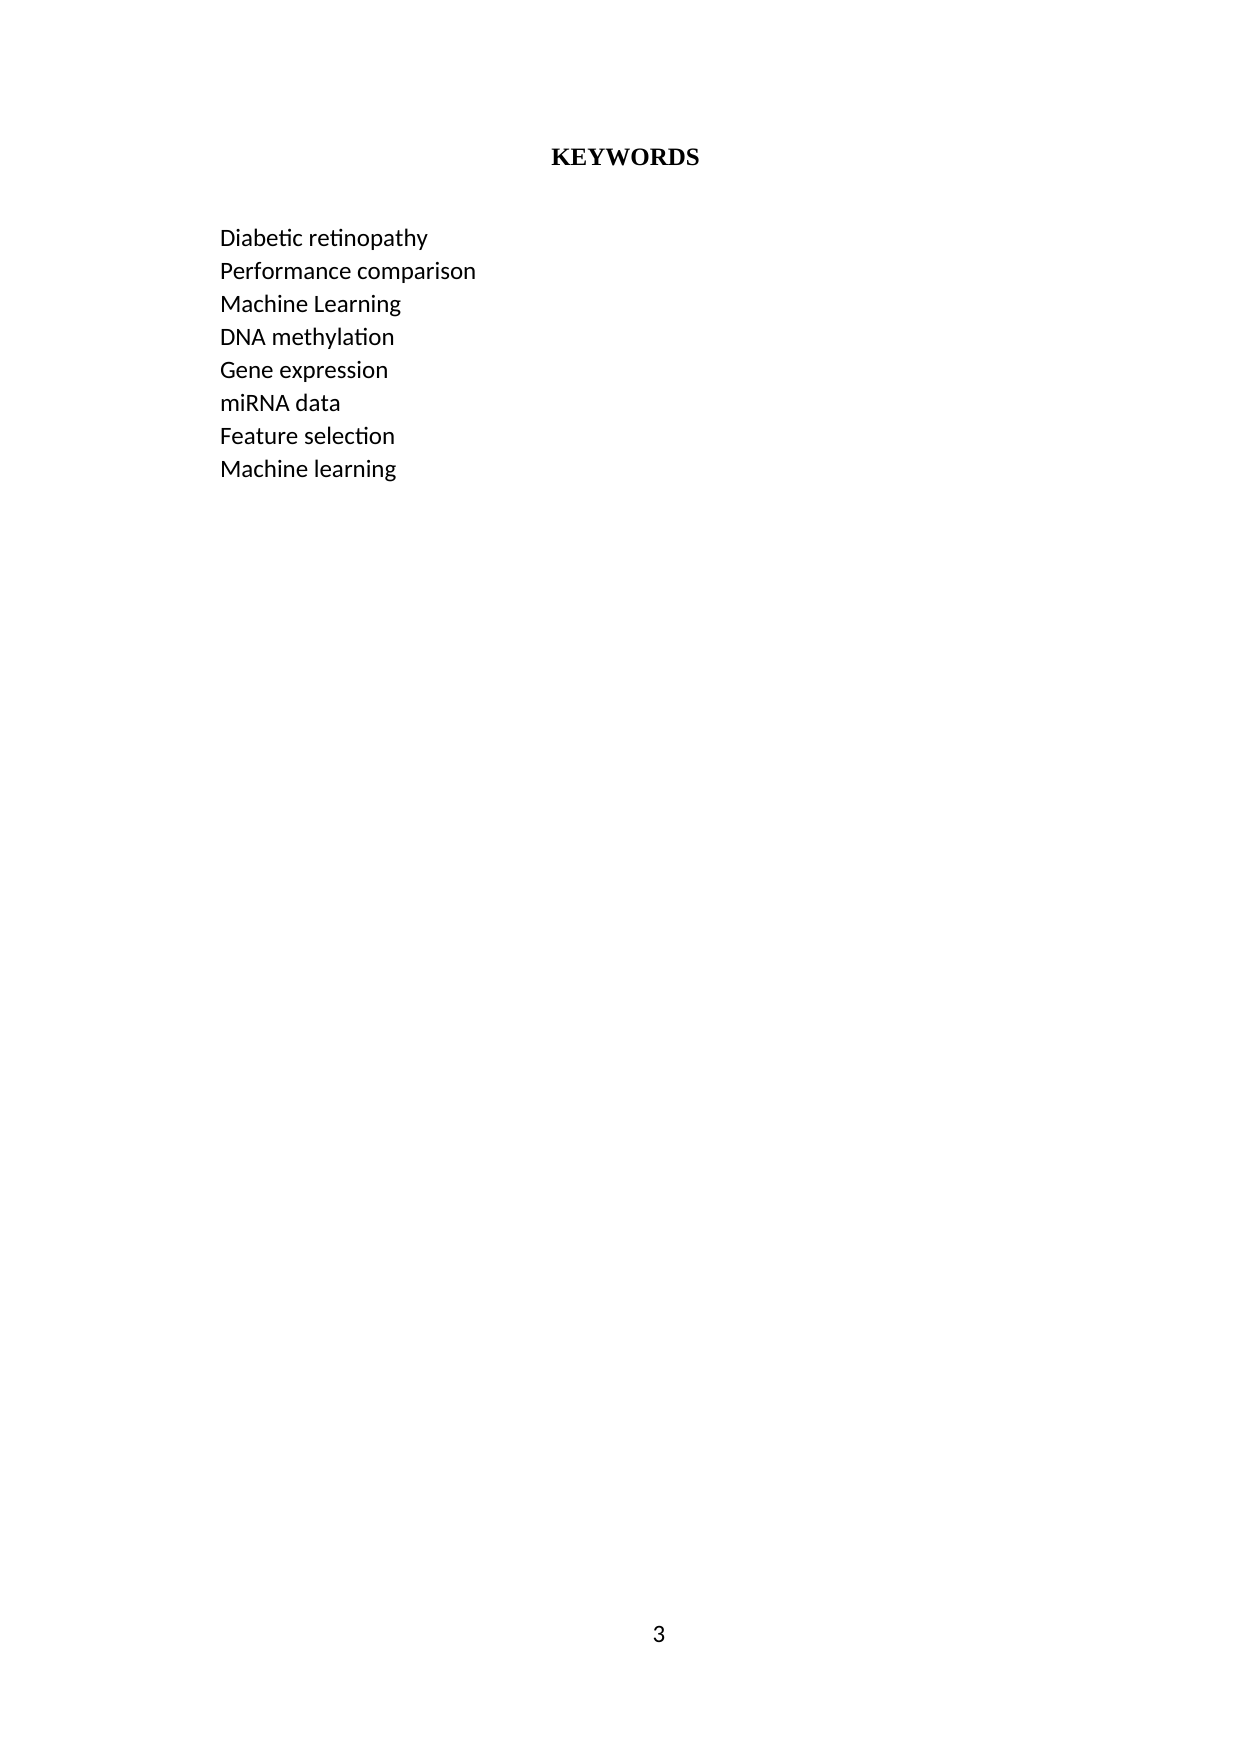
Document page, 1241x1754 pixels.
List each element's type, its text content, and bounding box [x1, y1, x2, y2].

text Performance comparison [220, 255, 1186, 286]
text miRNA data [220, 387, 1186, 417]
text Feature selection [220, 420, 1186, 450]
text Gene expression [220, 354, 1186, 384]
text Machine learning [220, 453, 1186, 483]
text DNA methylation [220, 321, 1186, 352]
text Machine Learning [220, 288, 1186, 319]
subtitle KEYWORDS [160, 142, 1091, 171]
text Diabetic retinopathy [220, 222, 1186, 253]
